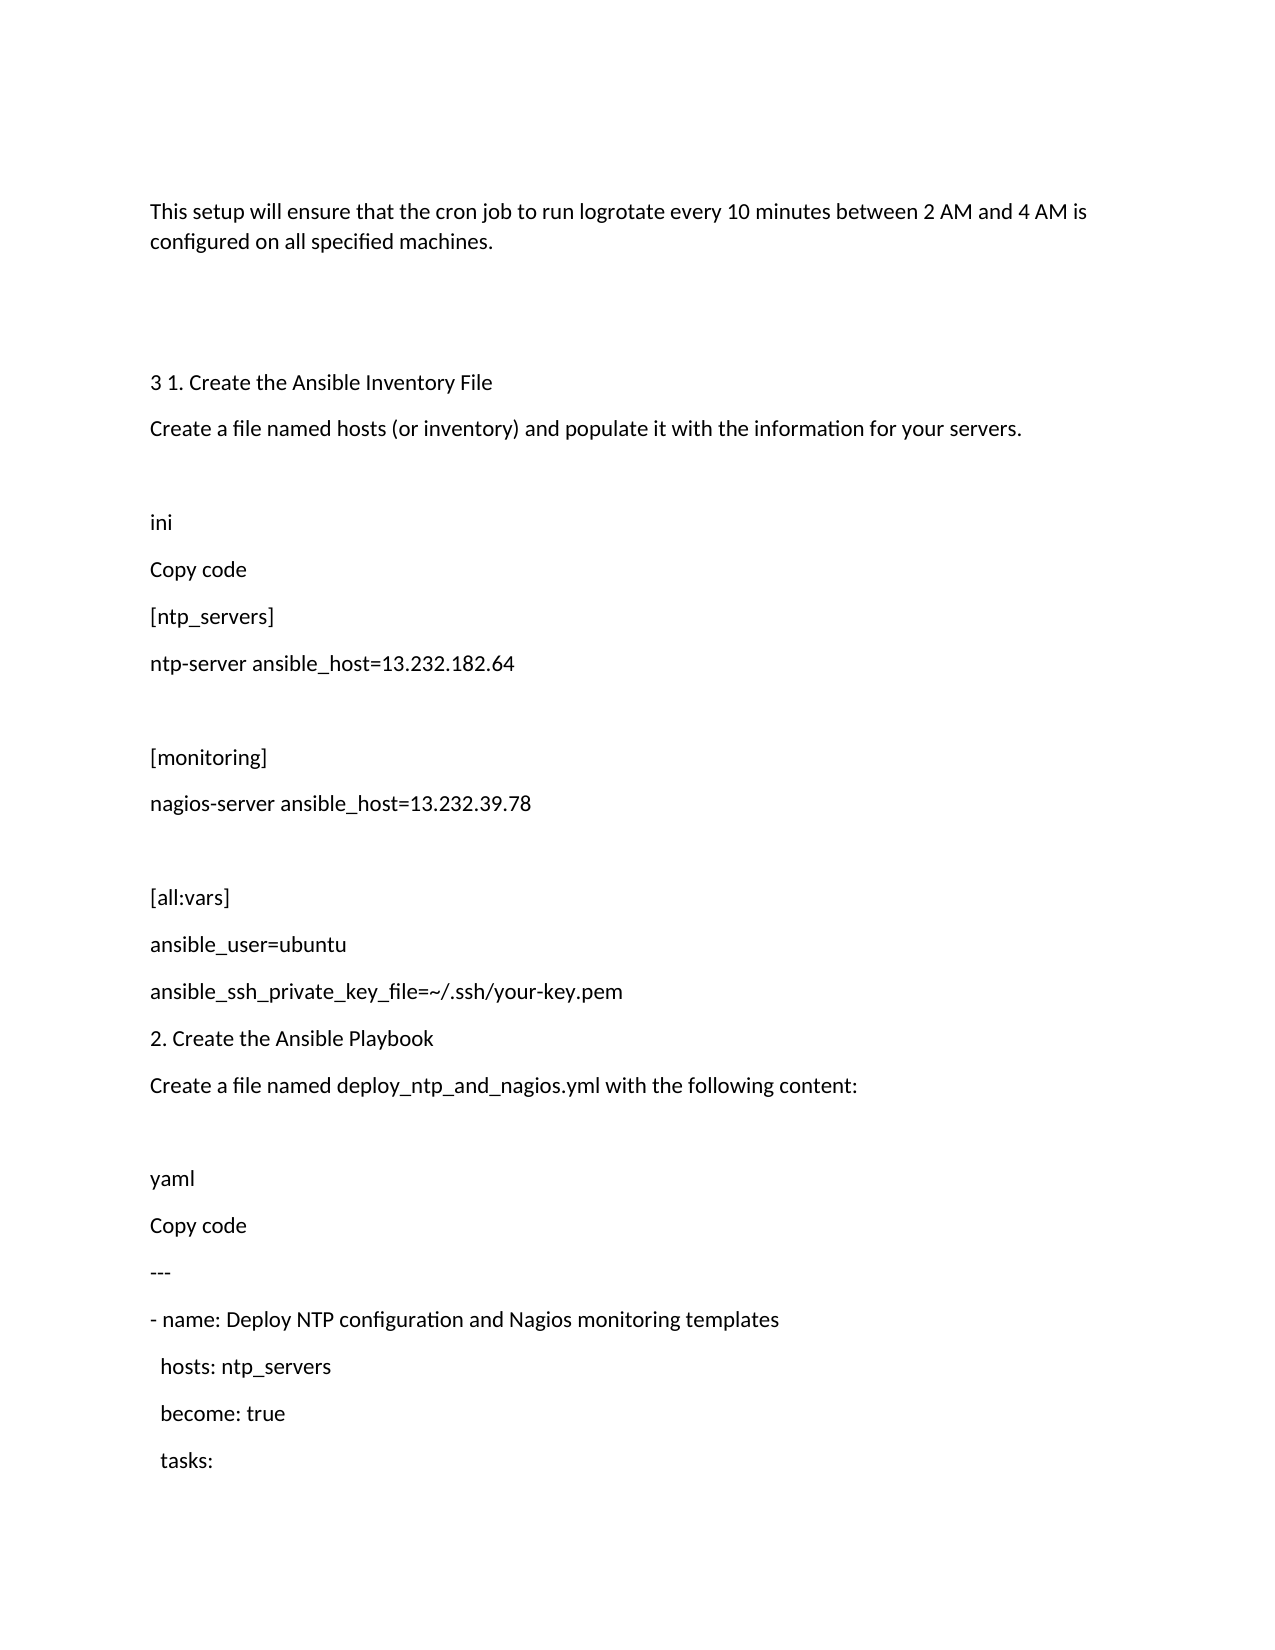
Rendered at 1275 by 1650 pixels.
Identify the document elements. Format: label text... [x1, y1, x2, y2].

text Create a file named deploy_ntp_and_nagios.yml with the following content: [150, 1071, 1125, 1099]
text Copy code [150, 555, 1125, 583]
text [monitoring] [150, 743, 1125, 771]
text ansible_user=ubuntu [150, 930, 1125, 958]
text Create a file named hosts (or inventory) and populate it with the information for your servers. [150, 414, 1125, 443]
text --- [150, 1258, 1125, 1286]
text This setup will ensure that the cron job to run logrotate every 10 minutes between 2 AM and 4 AM is configured on all specified machines. [150, 197, 1125, 255]
text 2. Create the Ansible Playbook [150, 1024, 1125, 1052]
text Copy code [150, 1211, 1125, 1239]
text [ntp_servers] [150, 602, 1125, 630]
text hosts: ntp_servers [150, 1352, 1125, 1380]
text ansible_ssh_private_key_file=~/.ssh/your-key.pem [150, 977, 1125, 1005]
text ntp-server ansible_host=13.232.182.64 [150, 649, 1125, 677]
text - name: Deploy NTP configuration and Nagios monitoring templates [150, 1305, 1125, 1333]
text ini [150, 508, 1125, 536]
text [all:vars] [150, 883, 1125, 911]
text nagios-server ansible_host=13.232.39.78 [150, 789, 1125, 818]
text become: true [150, 1399, 1125, 1427]
text yaml [150, 1164, 1125, 1193]
text 3 1. Create the Ansible Inventory File [150, 368, 1125, 396]
text tasks: [150, 1446, 1125, 1474]
